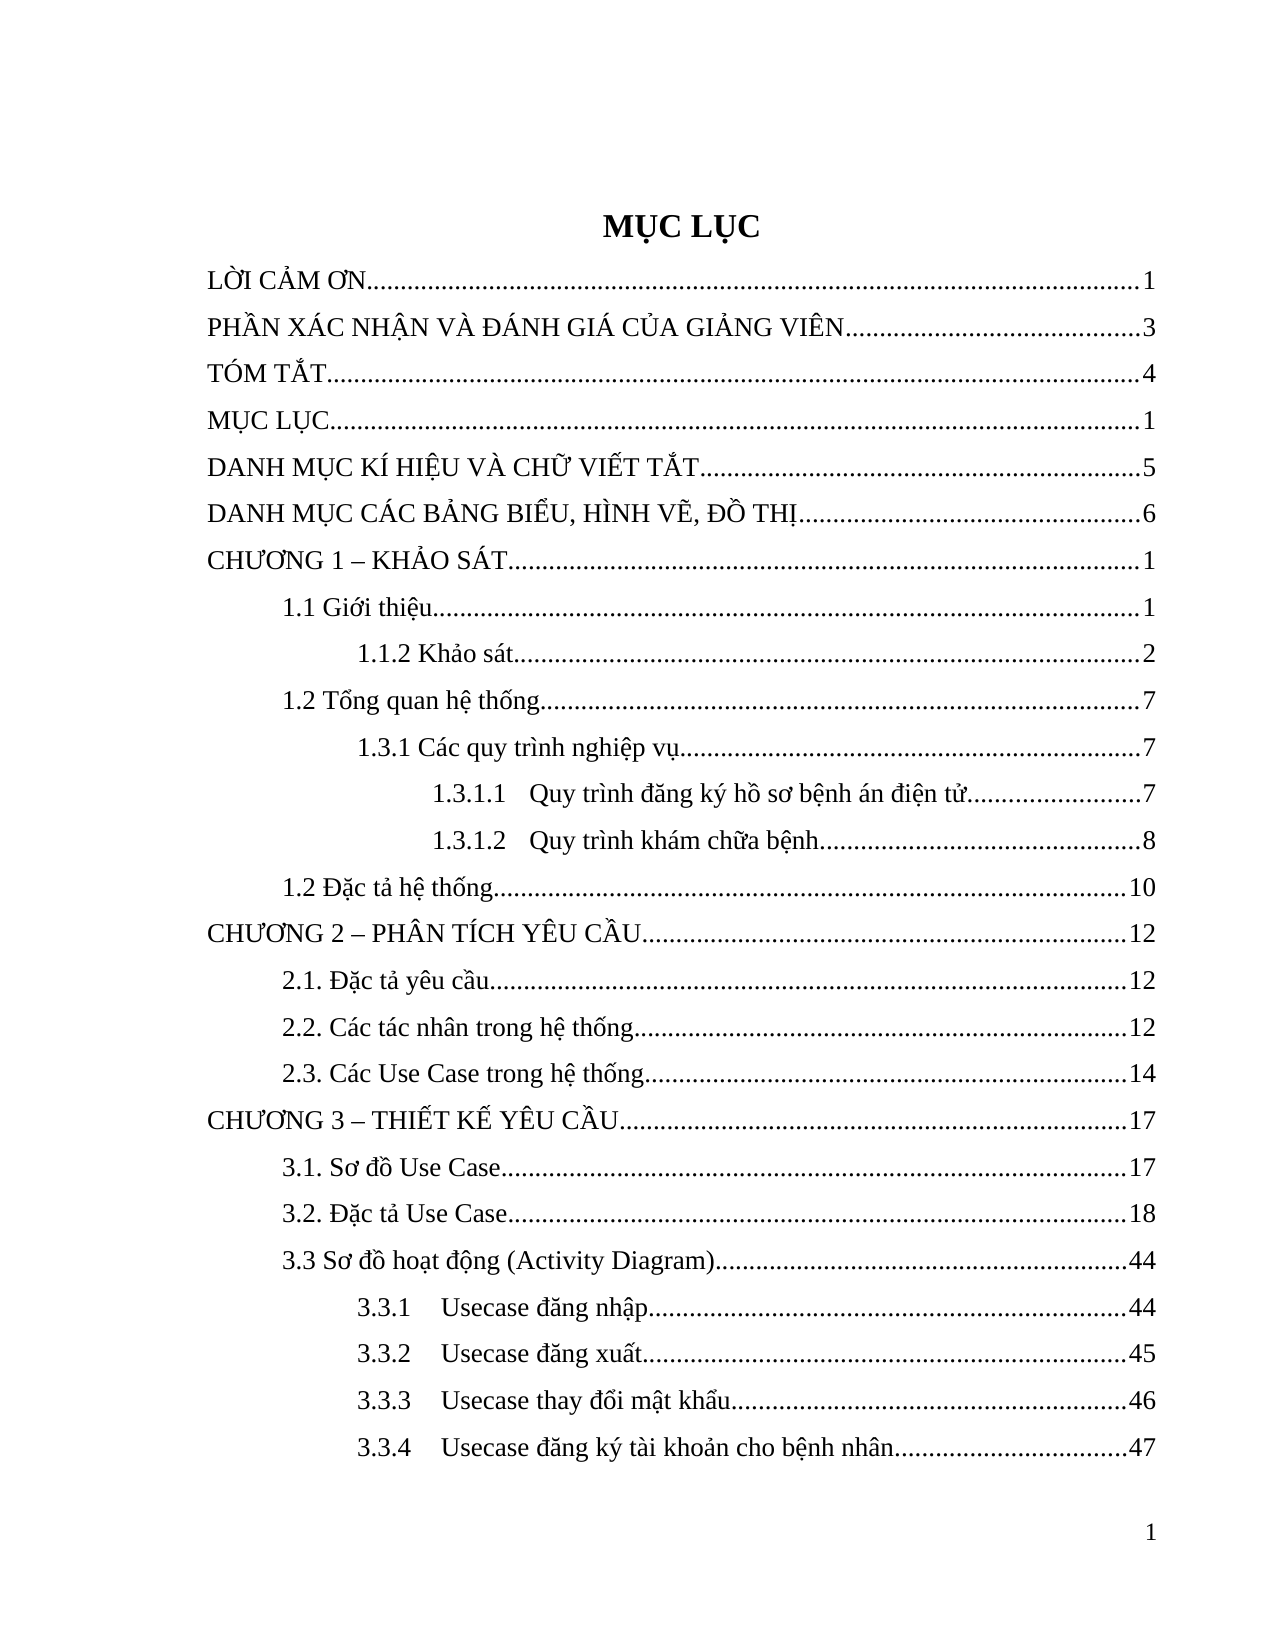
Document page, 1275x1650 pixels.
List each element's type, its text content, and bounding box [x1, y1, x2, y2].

text DANH MỤC CÁC BẢNG BIỂU, HÌNH VẼ, ĐỒ THỊ 6 [207, 498, 1157, 529]
text 1.1.2 Khảo sát 2 [357, 638, 1157, 669]
text 1.2 Tổng quan hệ thống 7 [282, 684, 1157, 715]
text 1.3.1.1 Quy trình đăng ký hồ sơ bệnh án điện tử 7 [432, 778, 1157, 809]
text 2.3. Các Use Case trong hệ thống 14 [282, 1058, 1157, 1089]
text LỜI CẢM ƠN 1 [207, 264, 1157, 295]
text CHƯƠNG 1 – KHẢO SÁT 1 [207, 544, 1157, 575]
text MỤC LỤC 1 [207, 404, 1157, 435]
text CHƯƠNG 2 – PHÂN TÍCH YÊU CẦU 12 [207, 918, 1157, 949]
text 1.2 Đặc tả hệ thống 10 [282, 871, 1157, 902]
text 3.3.1 Usecase đăng nhập 44 [357, 1291, 1157, 1322]
text DANH MỤC KÍ HIỆU VÀ CHỮ VIẾT TẮT 5 [207, 451, 1157, 482]
text 1.3.1.2 Quy trình khám chữa bệnh 8 [432, 824, 1157, 855]
text MỤC LỤC [207, 207, 1157, 245]
text 1.1 Giới thiệu 1 [282, 591, 1157, 622]
text 2.1. Đặc tả yêu cầu 12 [282, 964, 1157, 995]
text TÓM TẮT 4 [207, 358, 1157, 389]
text 3.2. Đặc tả Use Case 18 [282, 1198, 1157, 1229]
text 3.3 Sơ đồ hoạt động (Activity Diagram) 44 [282, 1244, 1157, 1275]
text PHẦN XÁC NHẬN VÀ ĐÁNH GIÁ CỦA GIẢNG VIÊN 3 [207, 311, 1157, 342]
text CHƯƠNG 3 – THIẾT KẾ YÊU CẦU 17 [207, 1104, 1157, 1135]
text 3.3.3 Usecase thay đổi mật khẩu 46 [357, 1384, 1157, 1415]
text 3.3.4 Usecase đăng ký tài khoản cho bệnh nhân 47 [357, 1431, 1157, 1462]
text 3.3.2 Usecase đăng xuất 45 [357, 1338, 1157, 1369]
text 2.2. Các tác nhân trong hệ thống 12 [282, 1011, 1157, 1042]
text 3.1. Sơ đồ Use Case 17 [282, 1151, 1157, 1182]
text 1.3.1 Các quy trình nghiệp vụ 7 [357, 731, 1157, 762]
